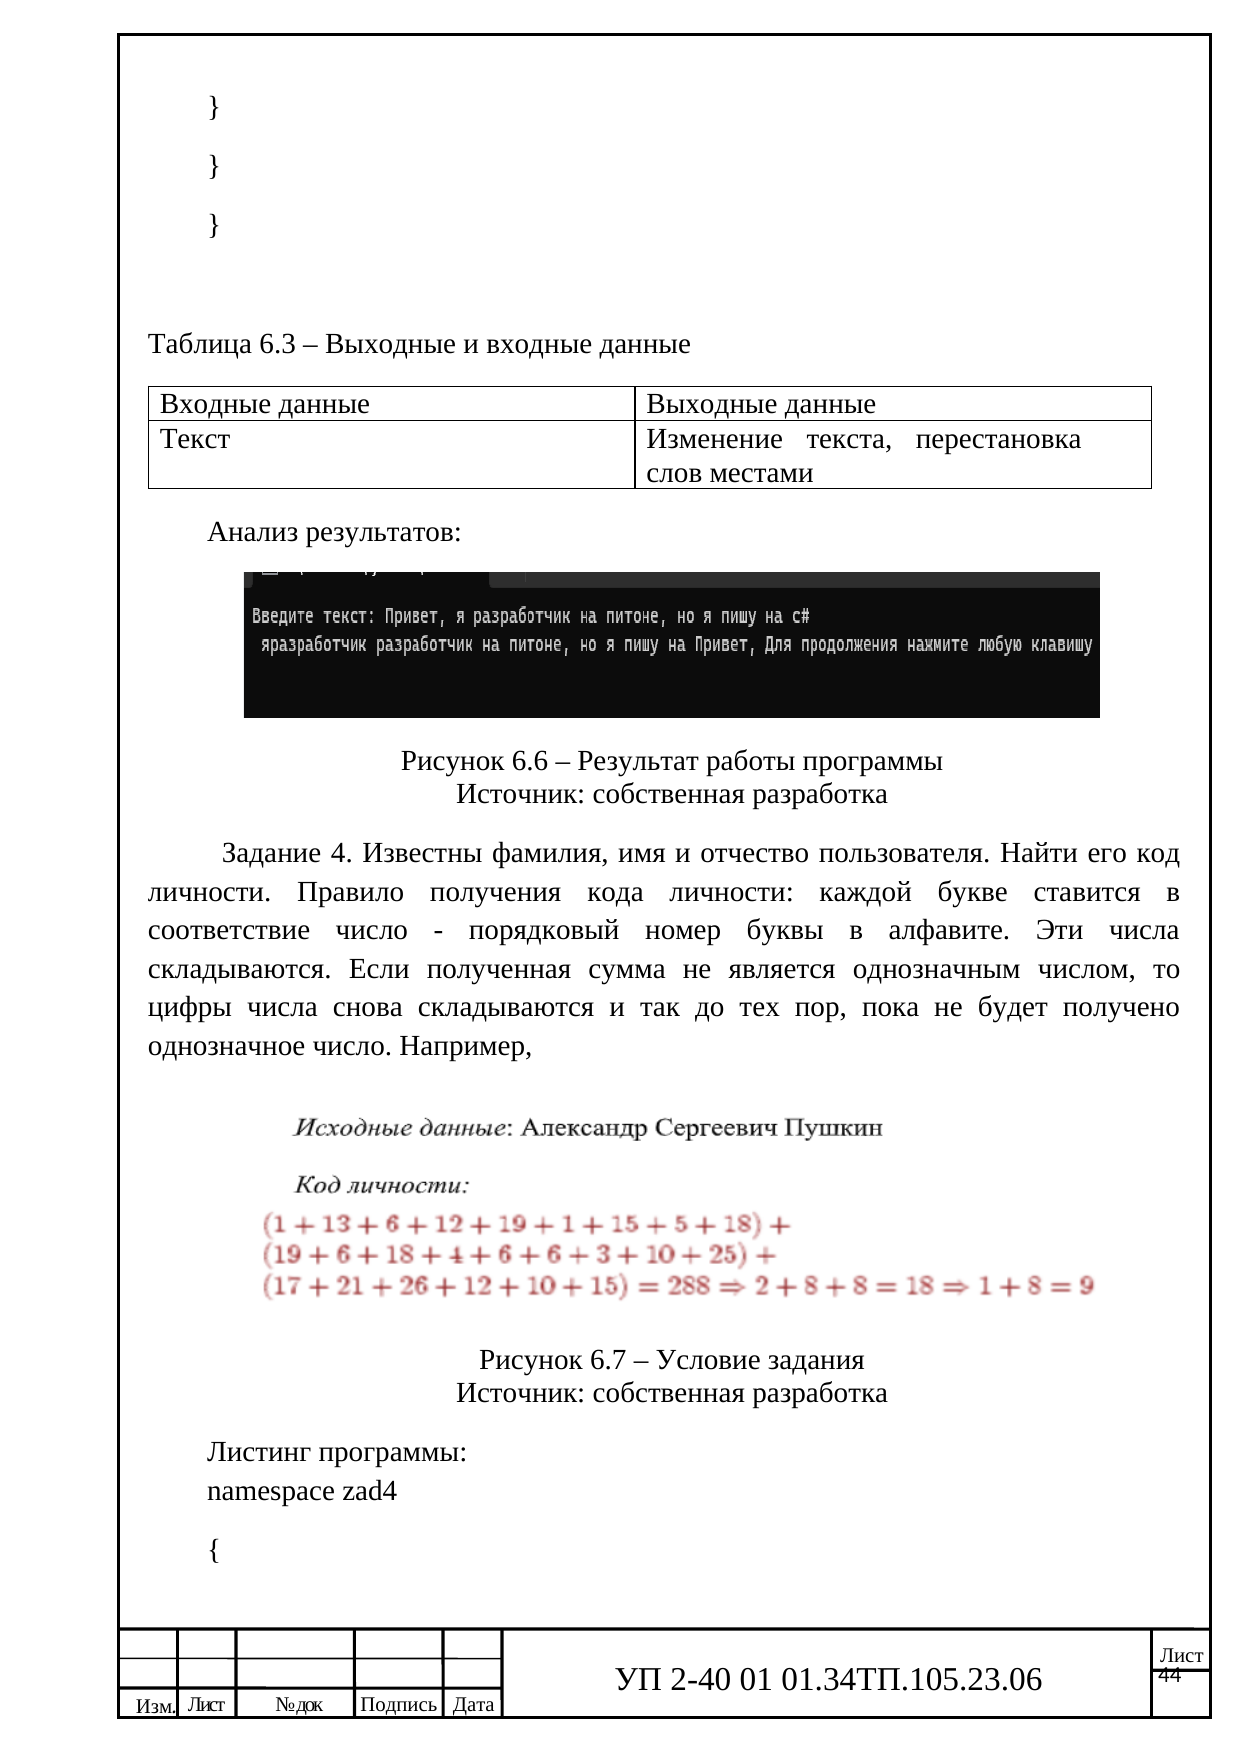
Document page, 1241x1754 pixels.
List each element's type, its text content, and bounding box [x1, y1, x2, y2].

text { [207, 1532, 1181, 1566]
text Листинг программы: [148, 1434, 1181, 1468]
table_header Входные данные [149, 387, 634, 420]
text Источник: собственная разработка [148, 1376, 1122, 1409]
text Источник: собственная разработка [148, 777, 1122, 810]
text Рисунок 6.6 – Результат работы программы [148, 743, 1122, 777]
text } [207, 207, 1181, 241]
picture [243, 572, 1100, 718]
text Задание 4. Известны фамилия, имя и отчество пользователя. Найти его код личности. Правило получения кода личности: каждой букве ставится в соответствие число - порядковый номер буквы в алфавите. Эти числа складываются. Если полученная сумма не является однозначным числом, то цифры числа снова складываются и так до тех пор, пока не будет получено однозначное число. Например, [148, 835, 1181, 1061]
table_cell Текст [149, 421, 634, 488]
text Анализ результатов: [148, 514, 1122, 548]
text Таблица 6.3 – Выходные и входные данные [148, 326, 1181, 360]
table_header Выходные данные [636, 387, 1151, 420]
text } [207, 89, 1181, 122]
text namespace zad4 [207, 1473, 1181, 1506]
table_cell Изменение текста, перестановка слов местами [636, 421, 1151, 488]
text } [207, 148, 1181, 182]
picture [221, 1095, 1163, 1317]
text Рисунок 6.7 – Условие задания [148, 1342, 1122, 1376]
